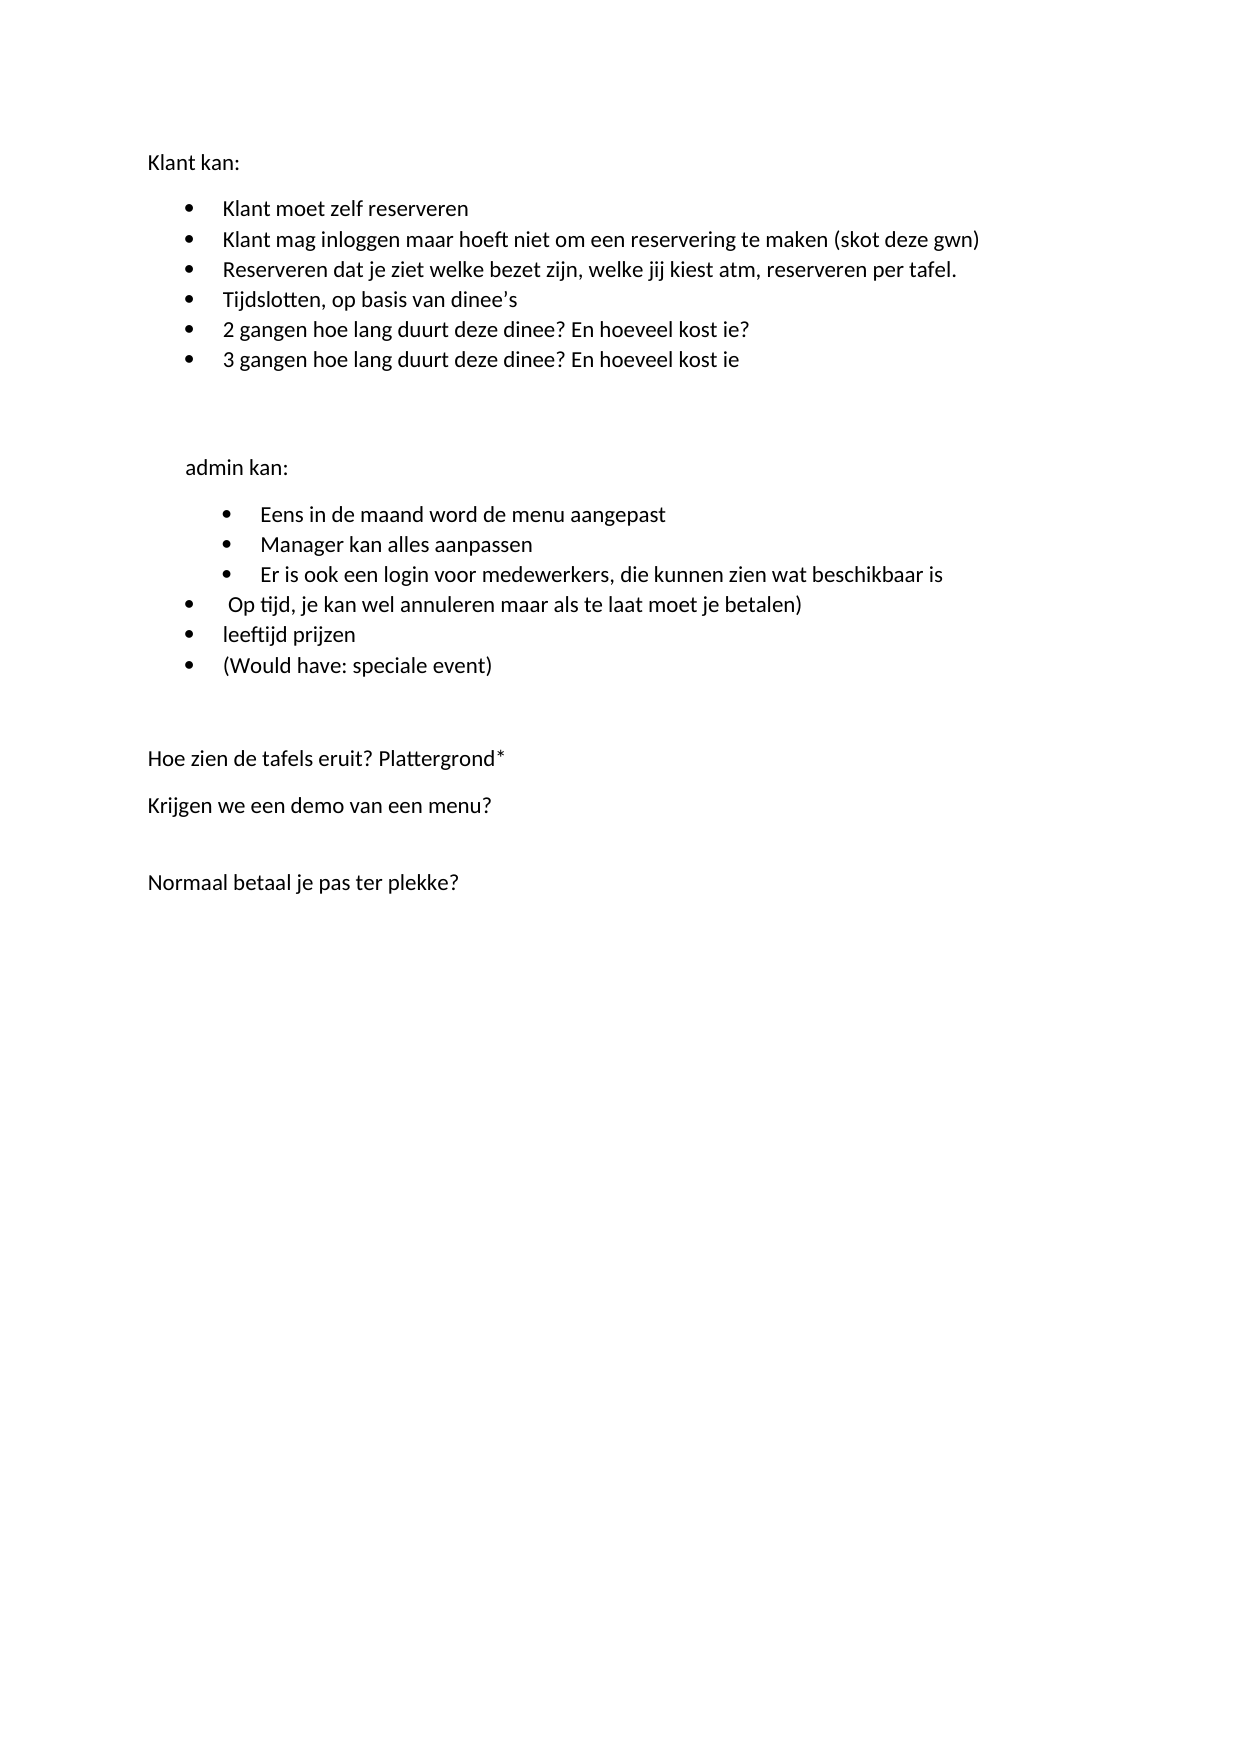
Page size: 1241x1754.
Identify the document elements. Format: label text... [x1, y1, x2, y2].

list Klant moet zelf reserveren [185, 194, 1093, 222]
list Tijdslotten, op basis van dinee’s [185, 285, 1093, 313]
list Eens in de maand word de menu aangepast [223, 500, 1093, 528]
list (Would have: speciale event) [185, 651, 1093, 679]
text Krijgen we een demo van een menu? [148, 791, 1093, 849]
text Klant kan: [148, 148, 1093, 176]
list Op tijd, je kan wel annuleren maar als te laat moet je betalen) [185, 590, 1093, 618]
list Er is ook een login voor medewerkers, die kunnen zien wat beschikbaar is [223, 560, 1093, 588]
list Klant mag inloggen maar hoeft niet om een reservering te maken (skot deze gwn) [185, 225, 1093, 253]
list leeftijd prijzen [185, 621, 1093, 648]
list 2 gangen hoe lang duurt deze dinee? En hoeveel kost ie? [185, 315, 1093, 343]
text Normaal betaal je pas ter plekke? [148, 868, 1093, 896]
text Hoe zien de tafels eruit? Plattergrond* [148, 744, 1093, 772]
list 3 gangen hoe lang duurt deze dinee? En hoeveel kost ie [185, 346, 1093, 373]
list Manager kan alles aanpassen [223, 530, 1093, 558]
text admin kan: [185, 392, 1093, 481]
list Reserveren dat je ziet welke bezet zijn, welke jij kiest atm, reserveren per tafel. [185, 255, 1093, 283]
